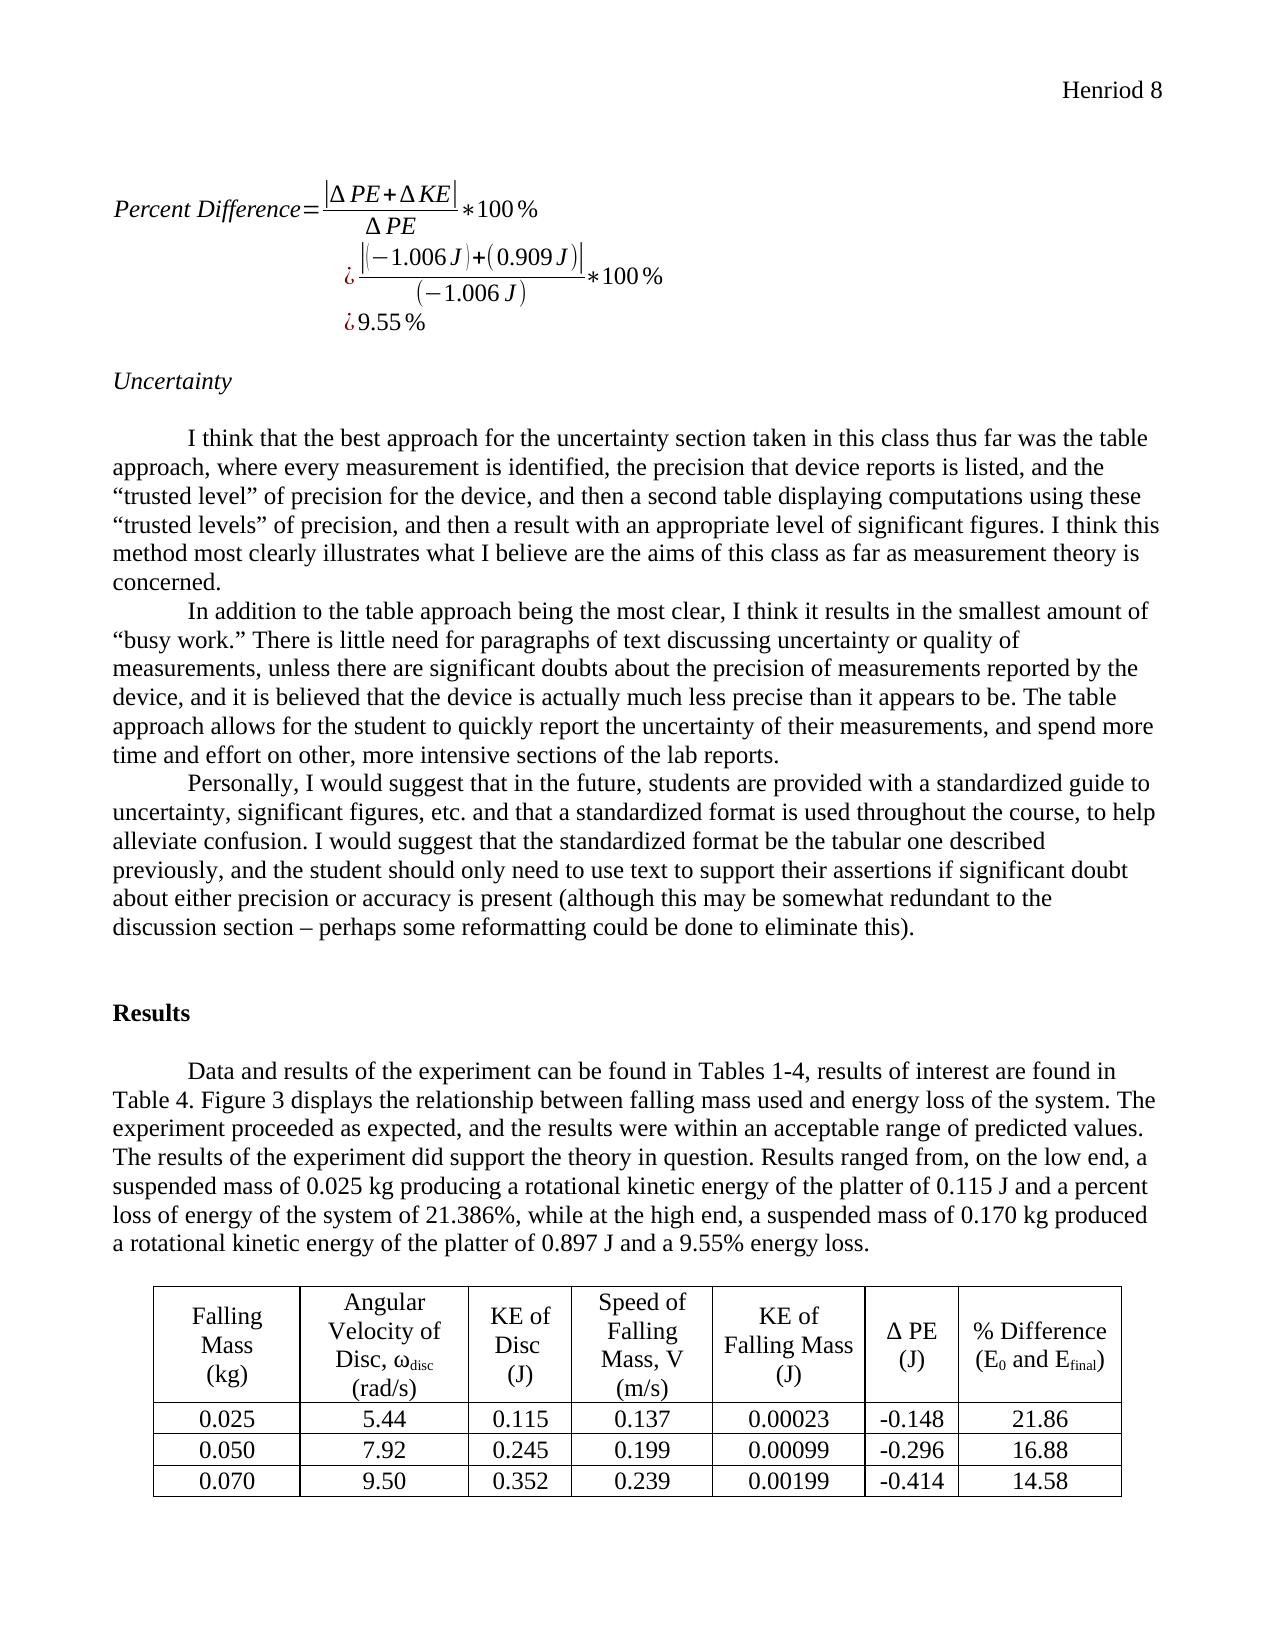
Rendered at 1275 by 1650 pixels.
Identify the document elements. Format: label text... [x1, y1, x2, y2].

text Uncertainty [112, 366, 1162, 395]
table_cell 21.86 [959, 1403, 1121, 1433]
table_cell 0.239 [572, 1466, 712, 1496]
table_cell -0.414 [866, 1466, 958, 1496]
table_header Angular Velocity of Disc, ωdisc (rad/s) [301, 1287, 468, 1402]
table_header % Difference (E0 and Efinal) [959, 1287, 1121, 1402]
table_cell 7.92 [301, 1434, 468, 1464]
text Data and results of the experiment can be found in Tables 1-4, results of interest are found in Table 4. Figure 3 displays the relationship between falling mass used and energy loss of the system. The experiment proceeded as expected, and the results were within an acceptable range of predicted values. The results of the experiment did support the theory in question. Results ranged from, on the low end, a suspended mass of 0.025 kg producing a rotational kinetic energy of the platter of 0.115 J and a percent loss of energy of the system of 21.386%, while at the high end, a suspended mass of 0.170 kg produced a rotational kinetic energy of the platter of 0.897 J and a 9.55% energy loss. [112, 1056, 1162, 1257]
table_cell 5.44 [301, 1403, 468, 1433]
table_cell 0.050 [154, 1434, 299, 1464]
table_header Δ PE (J) [866, 1287, 958, 1402]
table_header Speed of Falling Mass, V (m/s) [572, 1287, 712, 1402]
table_cell 0.137 [572, 1403, 712, 1433]
table_cell 16.88 [959, 1434, 1121, 1464]
table_cell 0.199 [572, 1434, 712, 1464]
text Results [112, 998, 1162, 1027]
table_cell 0.115 [469, 1403, 571, 1433]
table_header KE of Disc (J) [469, 1287, 571, 1402]
table_cell 14.58 [959, 1466, 1121, 1496]
table_cell -0.296 [866, 1434, 958, 1464]
table_cell 0.352 [469, 1466, 571, 1496]
table_cell 0.025 [154, 1403, 299, 1433]
text In addition to the table approach being the most clear, I think it results in the smallest amount of “busy work.” There is little need for paragraphs of text discussing uncertainty or quality of measurements, unless there are significant doubts about the precision of measurements reported by the device, and it is believed that the device is actually much less precise than it appears to be. The table approach allows for the student to quickly report the uncertainty of their measurements, and spend more time and effort on other, more intensive sections of the lab reports. [112, 596, 1162, 768]
table_header KE of Falling Mass (J) [713, 1287, 864, 1402]
table_cell 0.00099 [713, 1434, 864, 1464]
table_cell 9.50 [301, 1466, 468, 1496]
table_header Falling Mass (kg) [154, 1287, 299, 1402]
text I think that the best approach for the uncertainty section taken in this class thus far was the table approach, where every measurement is identified, the precision that device reports is listed, and the “trusted level” of precision for the device, and then a second table displaying computations using these “trusted levels” of precision, and then a result with an appropriate level of significant figures. I think this method most clearly illustrates what I believe are the aims of this class as far as measurement theory is concerned. [112, 423, 1162, 596]
table_cell 0.00023 [713, 1403, 864, 1433]
table_cell 0.070 [154, 1466, 299, 1496]
table_cell -0.148 [866, 1403, 958, 1433]
table_cell 0.245 [469, 1434, 571, 1464]
table_cell 0.00199 [713, 1466, 864, 1496]
text Personally, I would suggest that in the future, students are provided with a standardized guide to uncertainty, significant figures, etc. and that a standardized format is used throughout the course, to help alleviate confusion. I would suggest that the standardized format be the tabular one described previously, and the student should only need to use text to support their assertions if significant doubt about either precision or accuracy is present (although this may be somewhat redundant to the discussion section – perhaps some reformatting could be done to eliminate this). [112, 768, 1162, 941]
